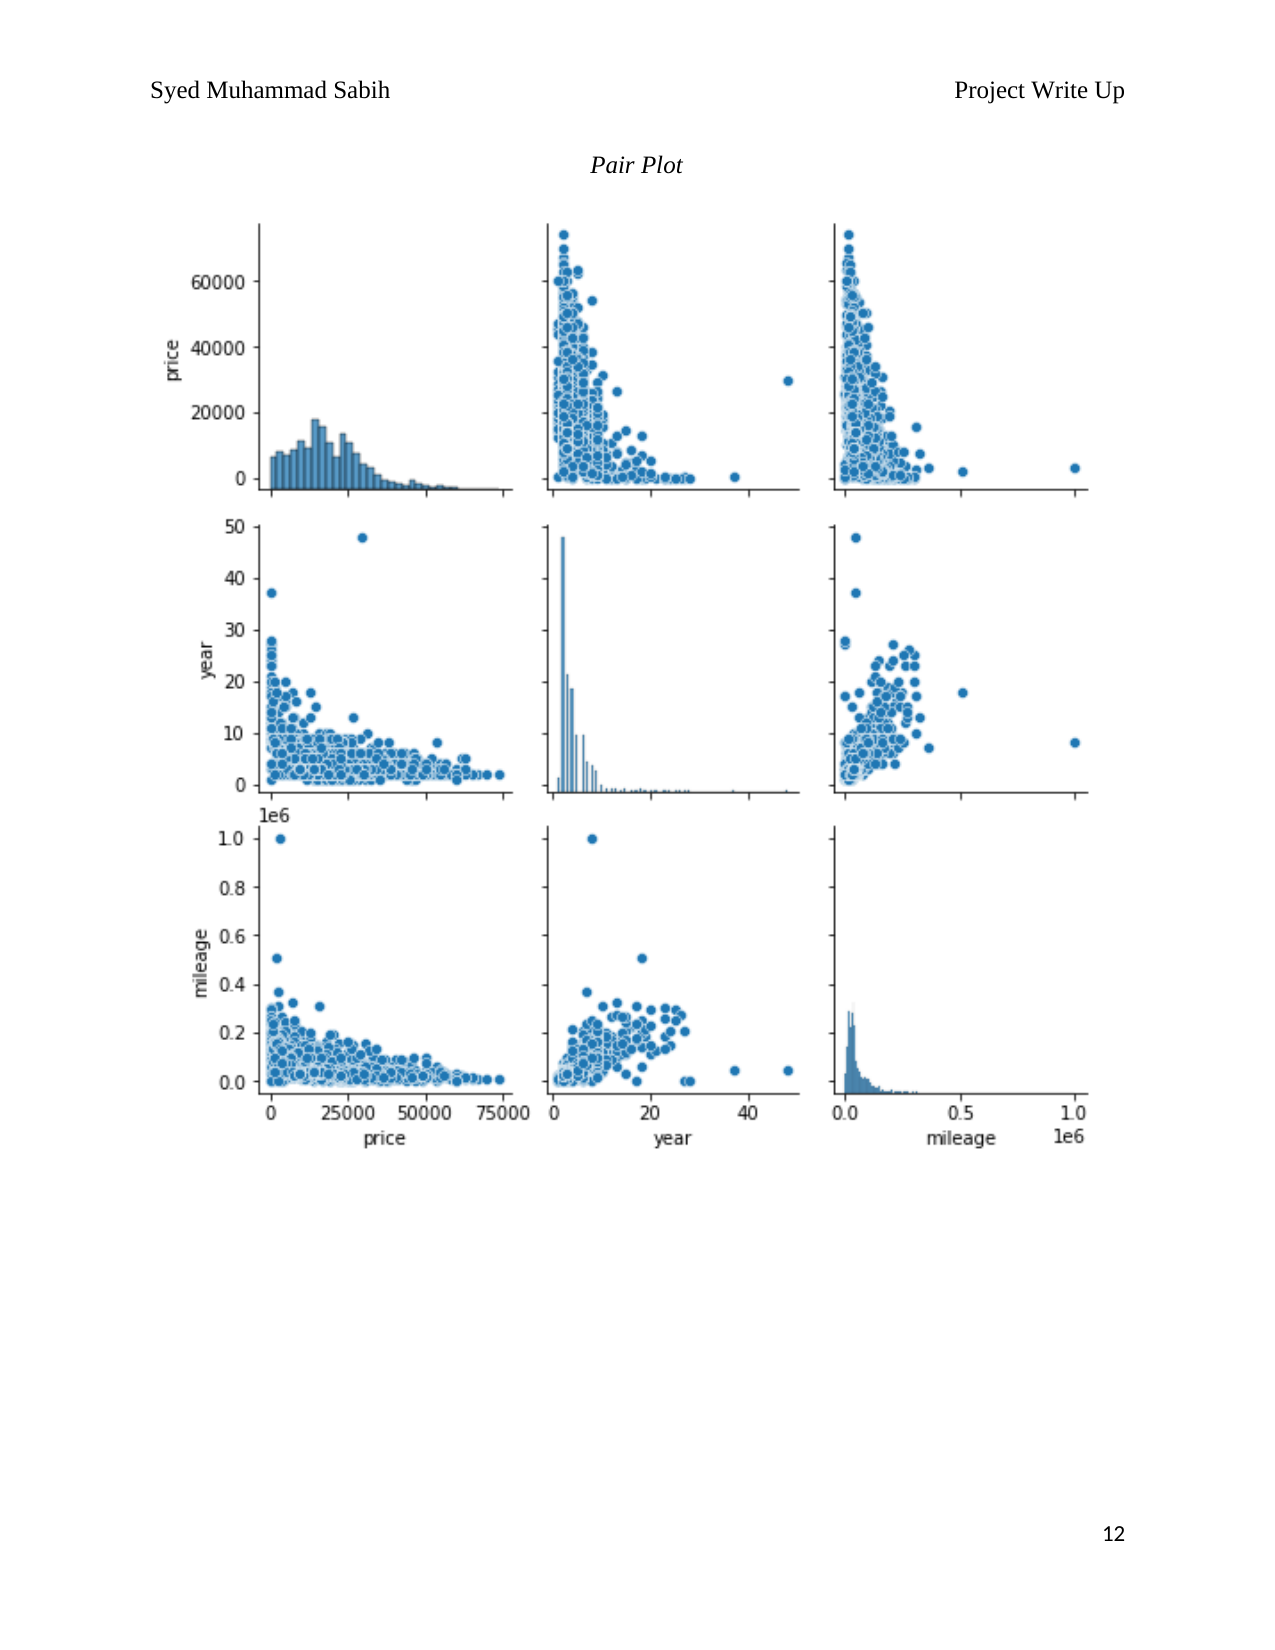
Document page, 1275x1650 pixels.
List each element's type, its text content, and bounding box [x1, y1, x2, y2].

text Pair Plot [150, 150, 1125, 179]
picture [150, 197, 1169, 1179]
